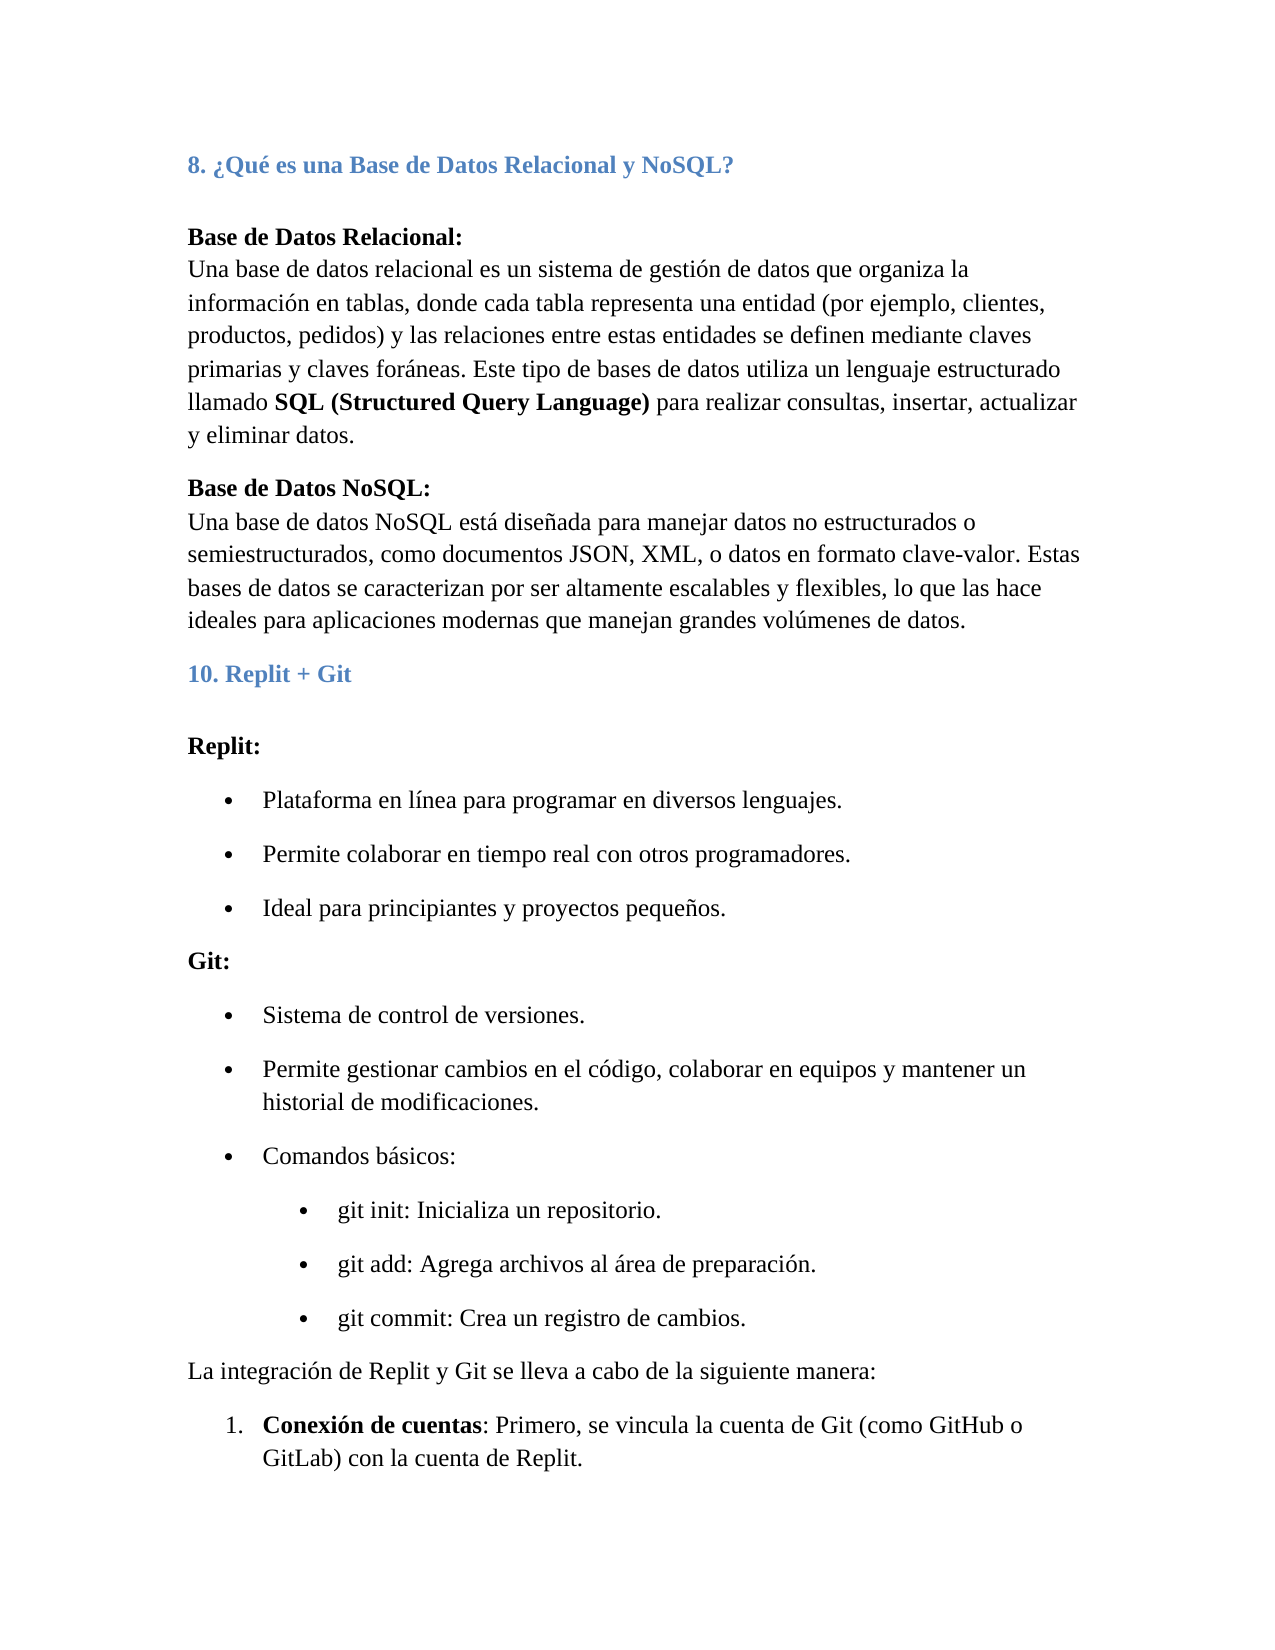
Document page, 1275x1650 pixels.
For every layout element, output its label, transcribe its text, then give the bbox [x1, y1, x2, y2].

list Plataforma en línea para programar en diversos lenguajes. [225, 785, 1087, 814]
list Ideal para principiantes y proyectos pequeños. [225, 893, 1087, 921]
text La integración de Replit y Git se lleva a cabo de la siguiente manera: [187, 1356, 1087, 1385]
text Git: [187, 946, 1087, 975]
list git commit: Crea un registro de cambios. [300, 1303, 1087, 1331]
list Permite colaborar en tiempo real con otros programadores. [225, 839, 1087, 867]
list Permite gestionar cambios en el código, colaborar en equipos y mantener un historial de modificaciones. [225, 1054, 1087, 1116]
subtitle 8. ¿Qué es una Base de Datos Relacional y NoSQL? [187, 150, 1087, 217]
text Base de Datos NoSQL: Una base de datos NoSQL está diseñada para manejar datos no estructurados o semiestructurados, como documentos JSON, XML, o datos en formato clave-valor. Estas bases de datos se caracterizan por ser altamente escalables y flexibles, lo que las hace ideales para aplicaciones modernas que manejan grandes volúmenes de datos. [187, 473, 1087, 634]
list git add: Agrega archivos al área de preparación. [300, 1249, 1087, 1277]
subtitle 10. Replit + Git [187, 659, 1087, 726]
list Comandos básicos: [225, 1141, 1087, 1170]
text Replit: [187, 731, 1087, 760]
list Conexión de cuentas: Primero, se vincula la cuenta de Git (como GitHub o GitLab) con la cuenta de Replit. [225, 1410, 1087, 1472]
list Sistema de control de versiones. [225, 1000, 1087, 1029]
text Base de Datos Relacional: Una base de datos relacional es un sistema de gestión de datos que organiza la información en tablas, donde cada tabla representa una entidad (por ejemplo, clientes, productos, pedidos) y las relaciones entre estas entidades se definen mediante claves primarias y claves foráneas. Este tipo de bases de datos utiliza un lenguaje estructurado llamado SQL (Structured Query Language) para realizar consultas, insertar, actualizar y eliminar datos. [187, 222, 1087, 448]
list git init: Inicializa un repositorio. [300, 1195, 1087, 1224]
